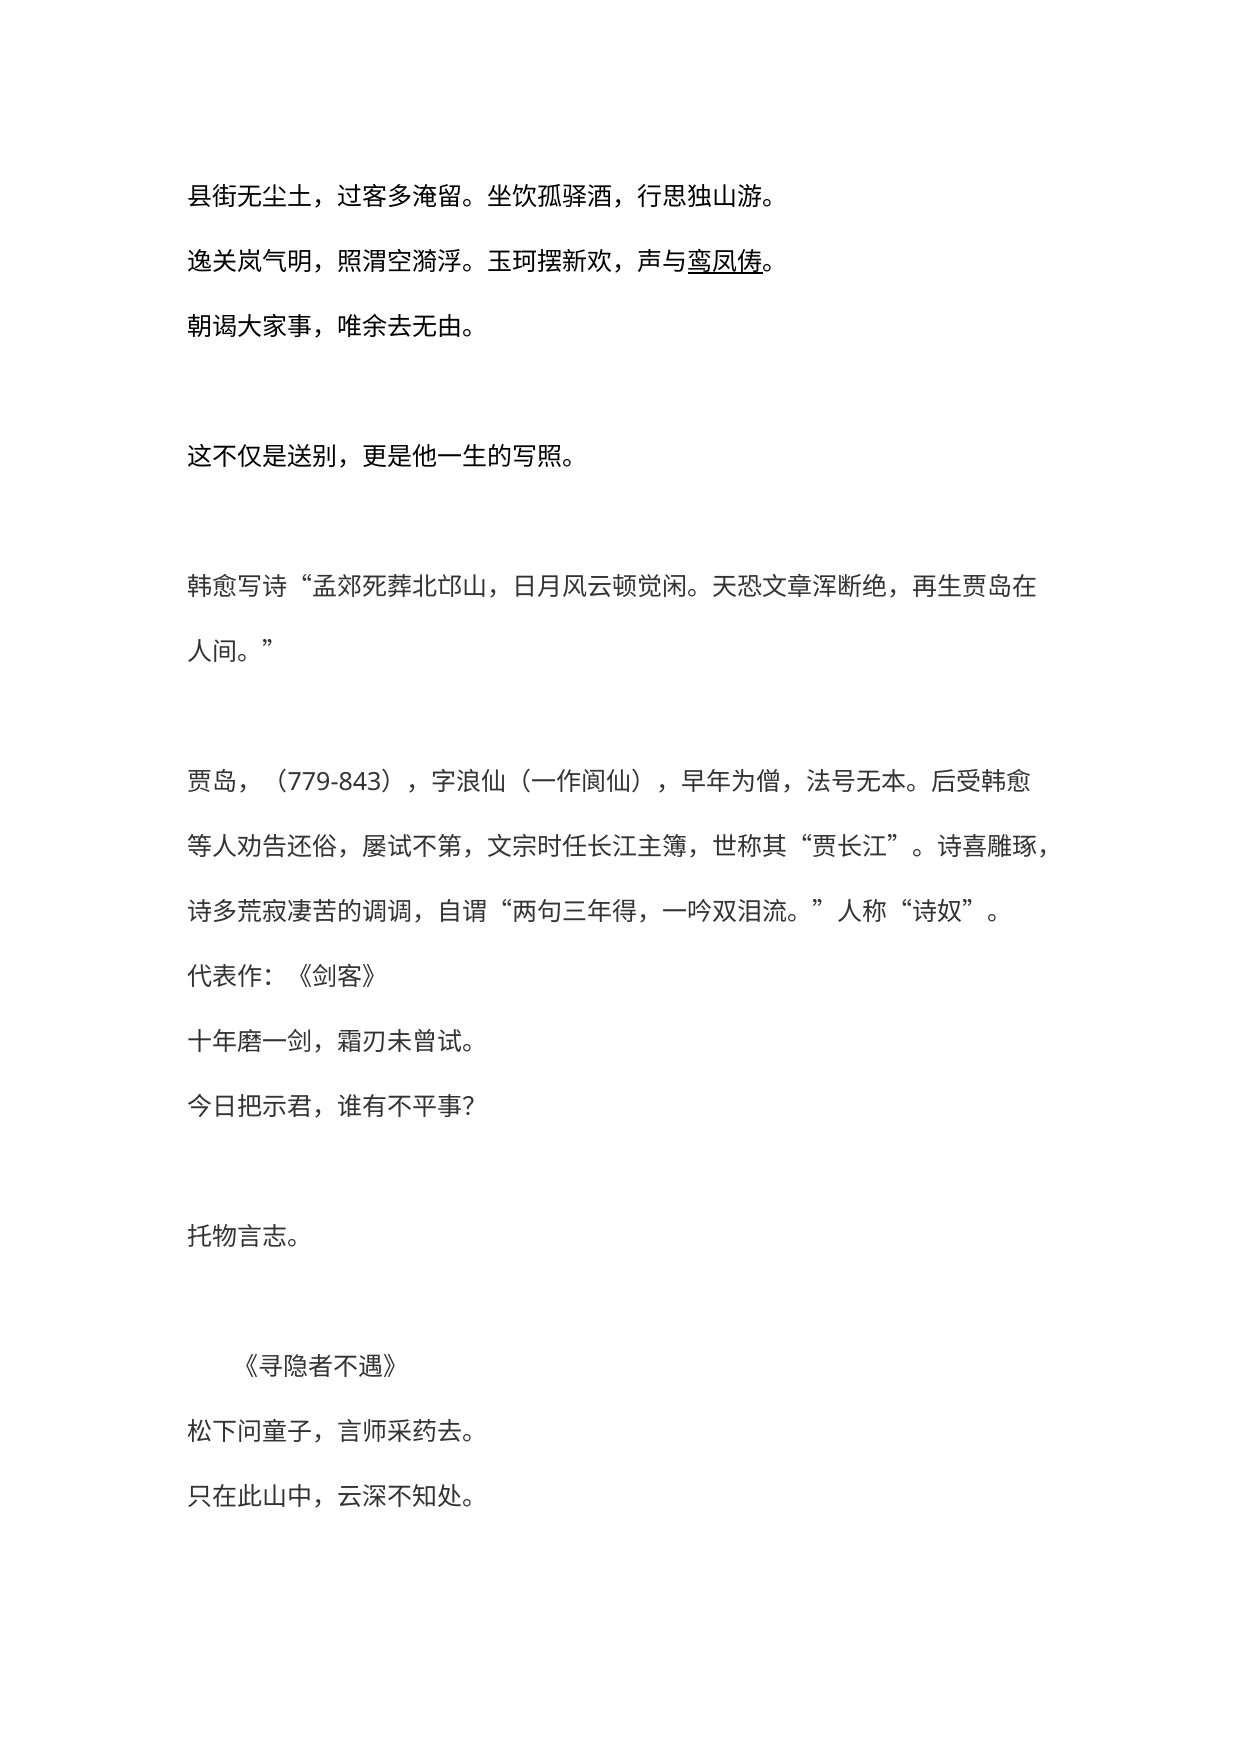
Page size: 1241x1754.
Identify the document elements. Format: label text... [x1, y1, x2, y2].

text 韩愈写诗“孟郊死葬北邙山，日月风云顿觉闲。天恐文章浑断绝，再生贾岛在人间。” [187, 552, 1053, 682]
text 只在此山中，云深不知处。 [187, 1462, 1053, 1527]
text 松下问童子，言师采药去。 [187, 1397, 1053, 1462]
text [187, 162, 1053, 357]
text 托物言志。 [187, 1202, 1053, 1267]
text 这不仅是送别，更是他一生的写照。 [187, 422, 1053, 487]
text 代表作：《剑客》 [187, 942, 1053, 1007]
text 《寻隐者不遇》 [187, 1332, 1053, 1397]
text 贾岛，（779-843），字浪仙（一作阆仙），早年为僧，法号无本。后受韩愈等人劝告还俗，屡试不第，文宗时任长江主簿，世称其“贾长江”。诗喜雕琢，诗多荒寂凄苦的调调，自谓“两句三年得，一吟双泪流。”人称“诗奴”。 [187, 747, 1053, 942]
text 十年磨一剑，霜刃未曾试。 今日把示君，谁有不平事？ [187, 1007, 1053, 1137]
